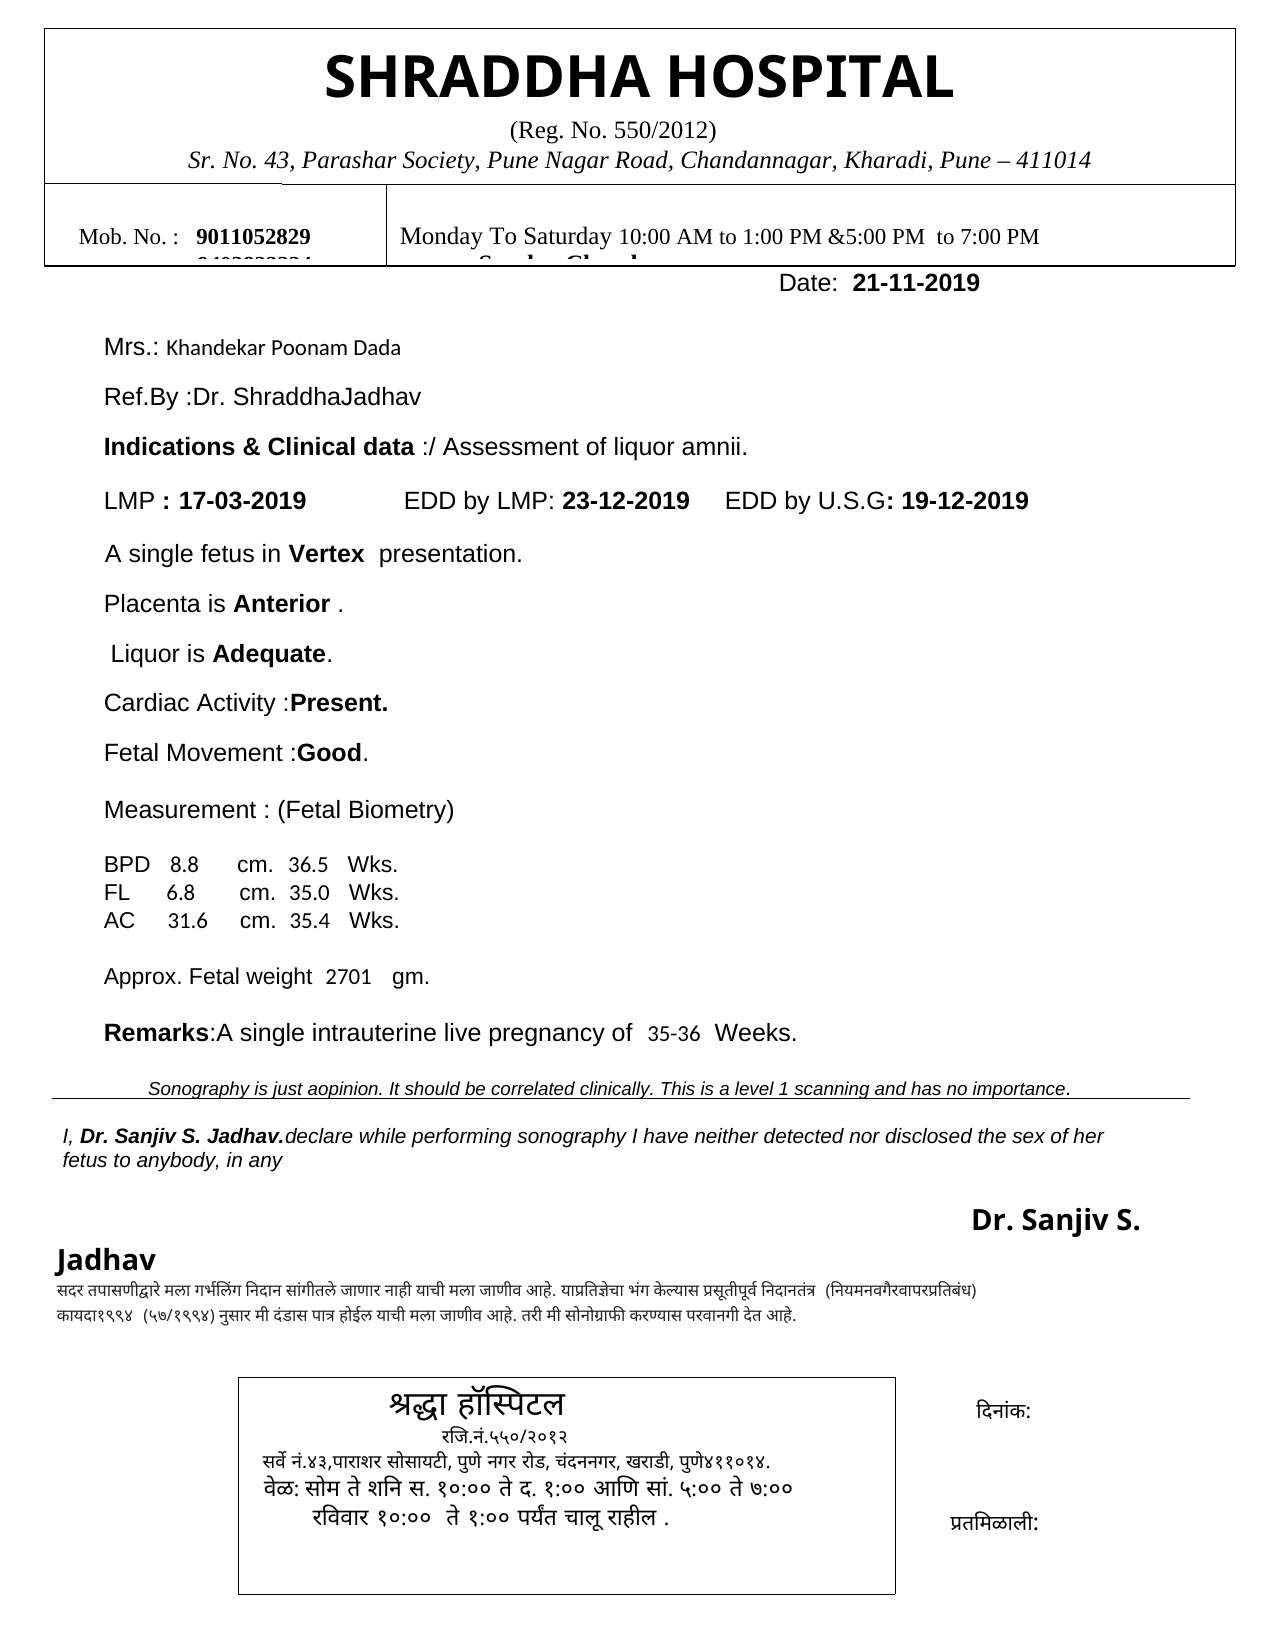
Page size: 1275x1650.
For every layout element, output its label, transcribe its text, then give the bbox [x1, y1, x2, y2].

text Dr. Sanjiv S. Jadhav [57, 1199, 1228, 1279]
text Mrs.: [10, 332, 1228, 361]
text Indications & Clinical data :/ Assessment of liquor amnii. [10, 432, 1228, 461]
text BPD cm. Wks. [10, 850, 1228, 878]
text Placenta is . [10, 589, 1228, 618]
text Ref.By :Dr. ShraddhaJadhav [10, 382, 1228, 411]
text Sonography is just aopinion. It should be correlated clinically. This is a level 1 scanning and has no importance. [28, 1076, 1228, 1099]
text Fetal Movement :. [10, 738, 1228, 766]
text fetus to anybody, in any [57, 1147, 1228, 1171]
text Remarks:A single intrauterine live pregnancy of Weeks. [28, 1018, 1228, 1048]
text सदर तपासणीद्वारे मला गर्भलिंग निदान सांगीतले जाणार नाही याची मला जाणीव आहे. याप्रतिज्ञेचा भंग केल्यास प्रसूतीपूर्व निदानतंत्र (नियमनवगैरवापरप्रतिबंध) [57, 1279, 1228, 1303]
text प्रतमिळाली: [896, 1506, 1228, 1537]
text AC cm. Wks. [28, 906, 1228, 934]
text कायदा१९९४ (५७/१९९४) नुसार मी दंडास पात्र होईल याची मला जाणीव आहे. तरी मी सोनोग्राफी करण्यास परवानगी देत आहे. [57, 1303, 1228, 1368]
text Approx. Fetal weight gm. [28, 962, 1228, 990]
text Cardiac Activity :. [10, 688, 1228, 717]
text Measurement : (Fetal Biometry) [10, 795, 1228, 824]
text दिनांक: [896, 1396, 1228, 1425]
text Liquor is . [10, 638, 1228, 667]
text A single fetus in presentation. [28, 539, 1228, 568]
text Date: [703, 268, 1228, 297]
text I, Dr. Sanjiv S. Jadhav.declare while performing sonography I have neither detected nor disclosed the sex of her [57, 1123, 1228, 1147]
text FL cm. Wks. [28, 878, 1228, 906]
text LMP : EDD by LMP: EDD by U.S.G: [28, 486, 1228, 514]
